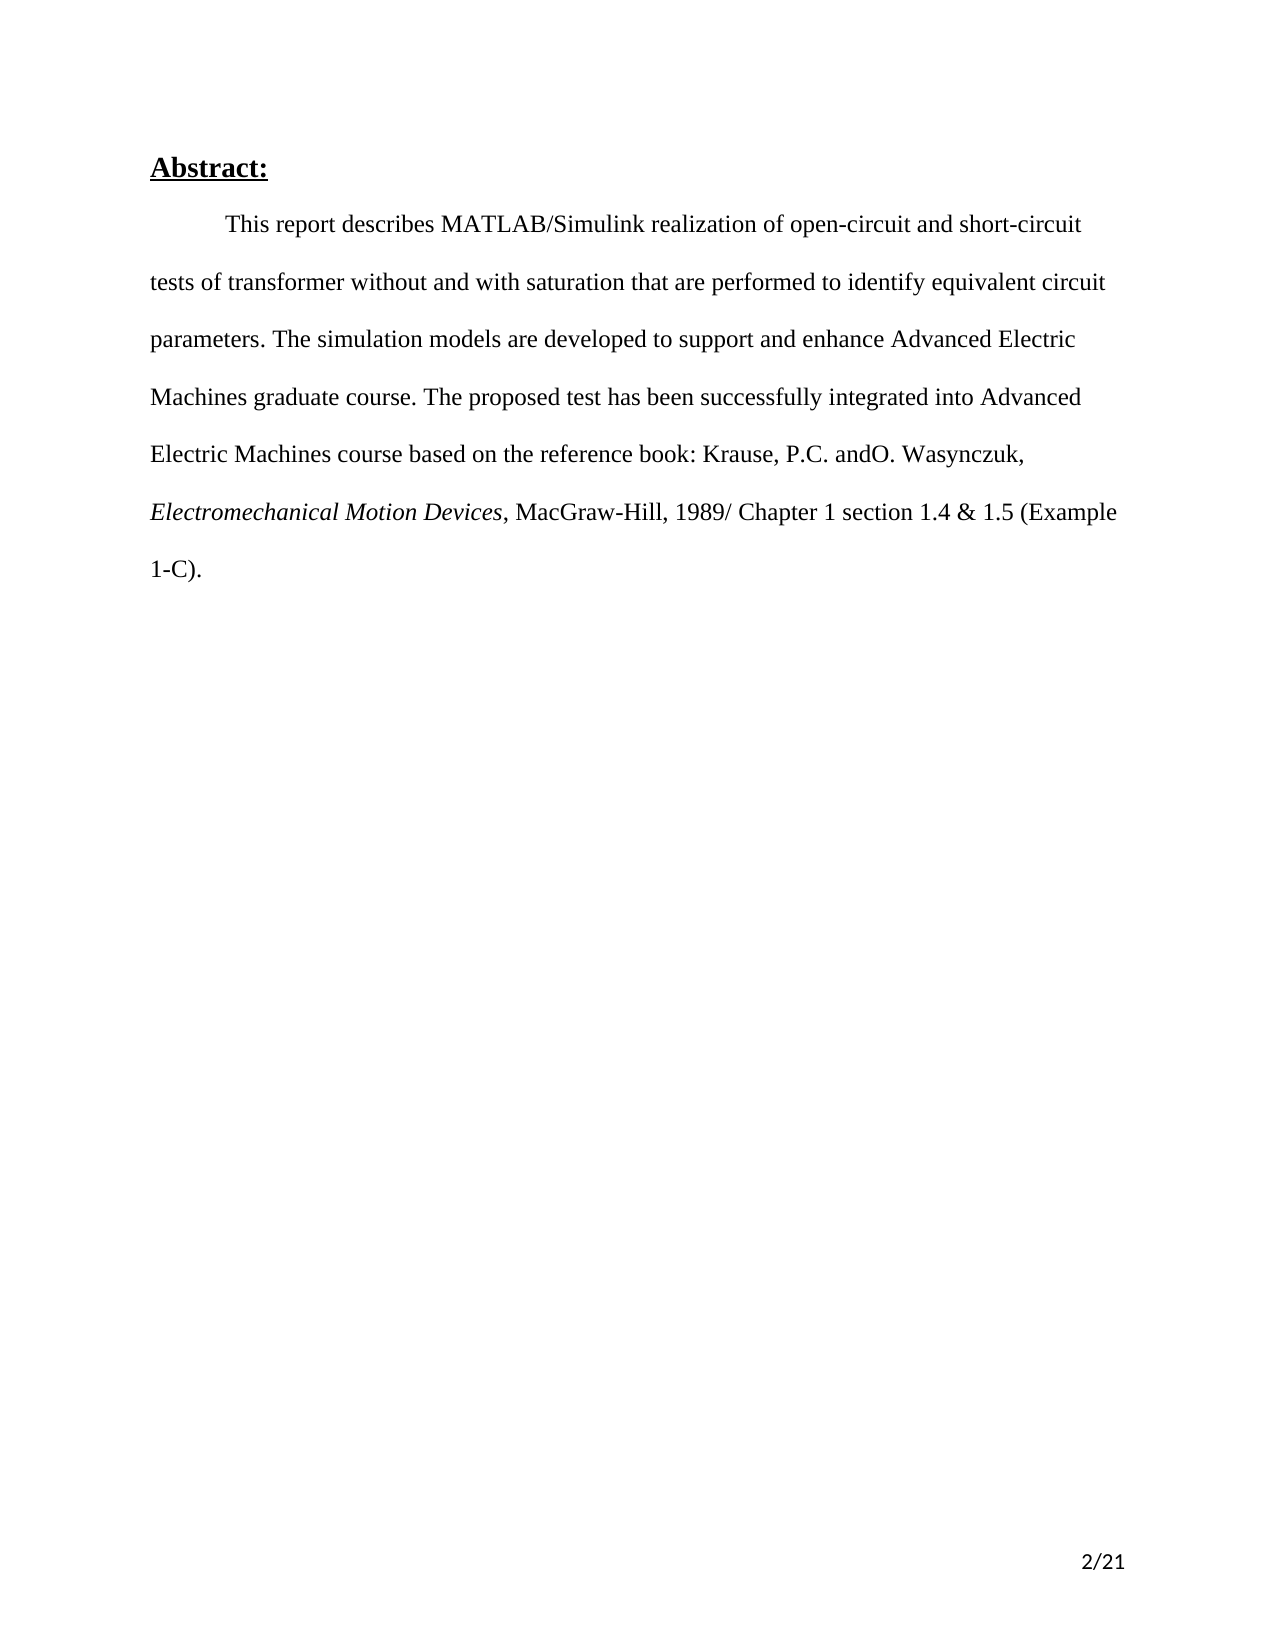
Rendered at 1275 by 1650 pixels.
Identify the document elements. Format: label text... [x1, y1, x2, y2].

text Abstract: [150, 150, 1125, 183]
text This report describes MATLAB/Simulink realization of open-circuit and short-circuit tests of transformer without and with saturation that are performed to identify equivalent circuit parameters. The simulation models are developed to support and enhance Advanced Electric Machines graduate course. The proposed test has been successfully integrated into Advanced Electric Machines course based on the reference book: Krause, P.C. andO. Wasynczuk, Electromechanical Motion Devices, MacGraw-Hill, 1989/ Chapter 1 section 1.4 & 1.5 (Example 1-C). [150, 209, 1125, 583]
